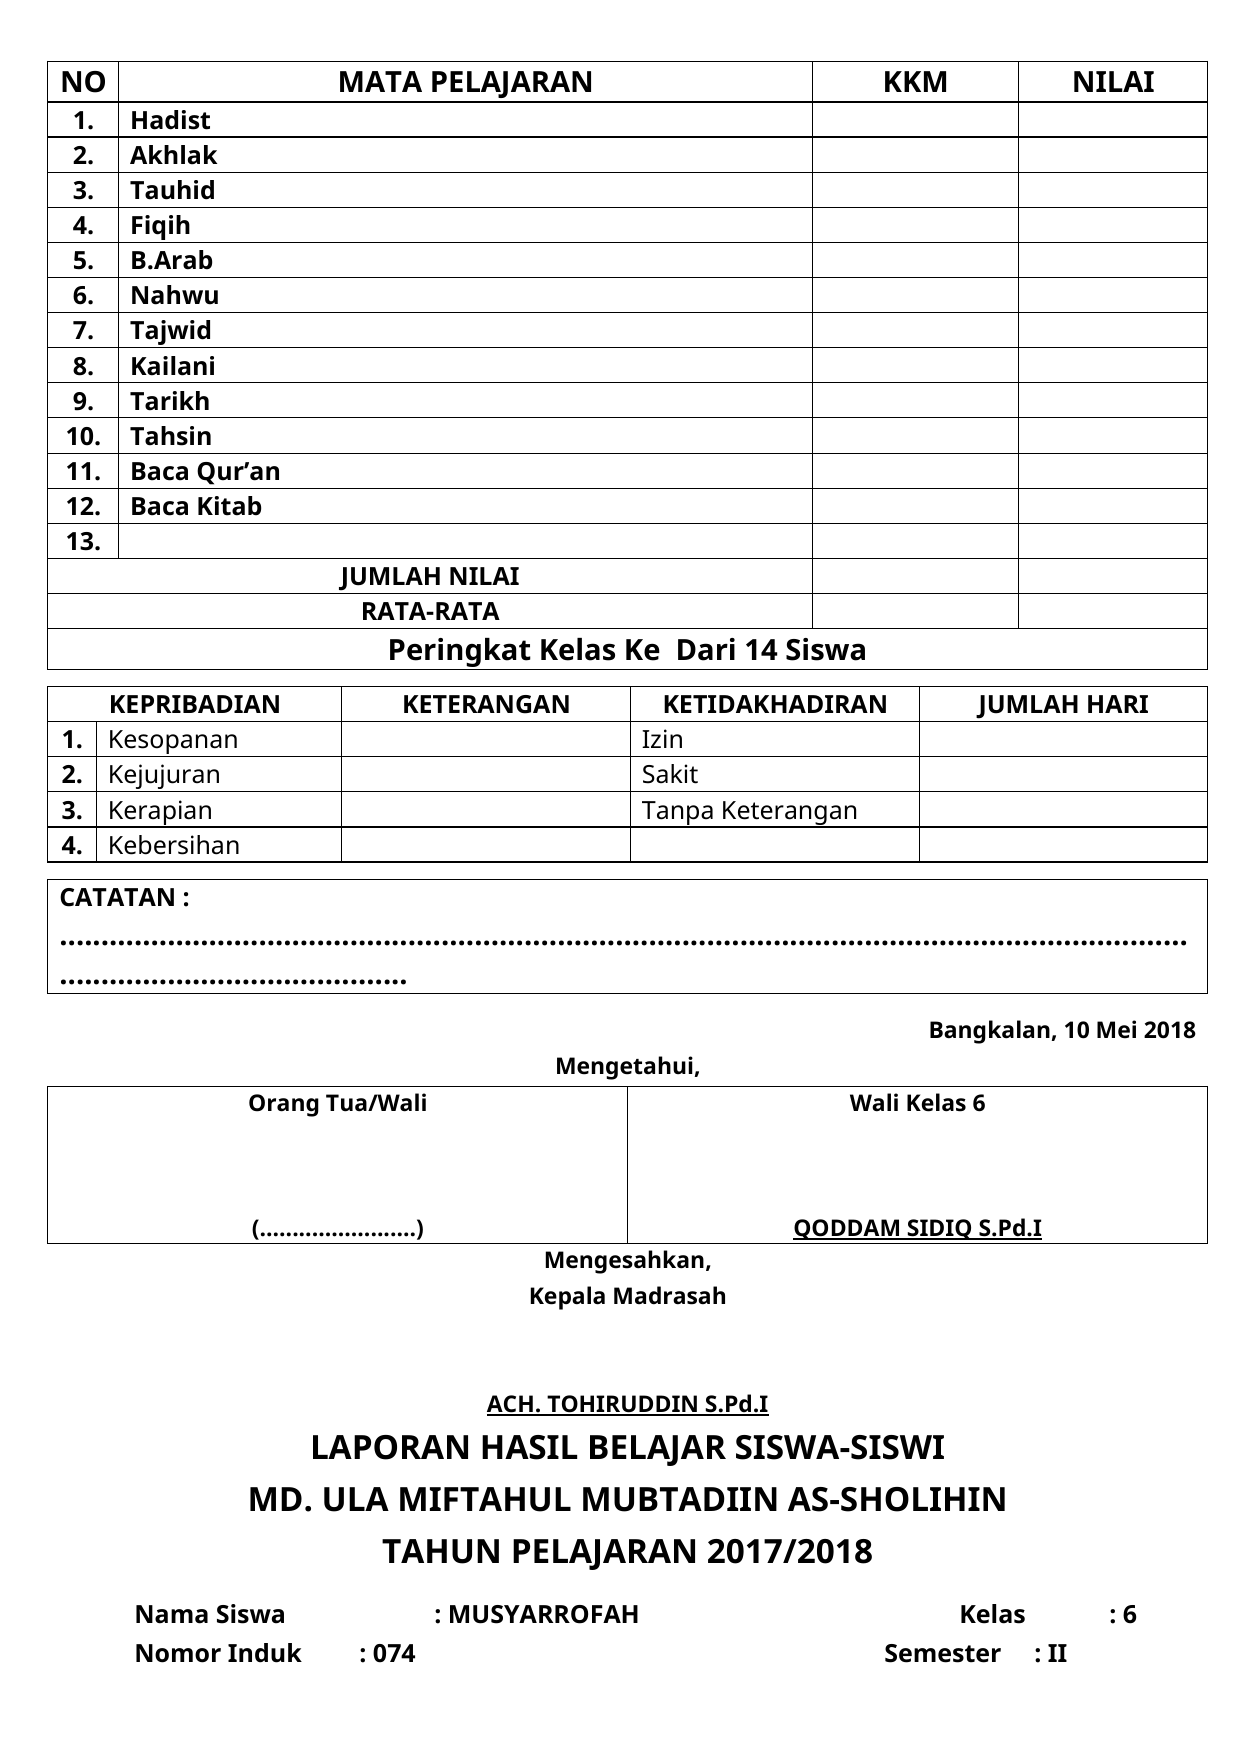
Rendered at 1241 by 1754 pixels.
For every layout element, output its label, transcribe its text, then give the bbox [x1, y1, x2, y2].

table_cell Fiqih [119, 208, 812, 242]
table_cell 8. [48, 348, 118, 382]
table_cell [1019, 454, 1207, 487]
table_cell Tarikh [119, 383, 812, 417]
table_cell RATA-RATA [48, 594, 812, 628]
table_cell [813, 559, 1018, 593]
text Nomor Induk : 074 Semester : II [59, 1636, 1196, 1670]
table_cell [813, 489, 1018, 523]
table_header NILAI [1019, 62, 1207, 101]
table_cell [813, 138, 1018, 172]
table_cell [813, 243, 1018, 277]
table_header Orang Tua/Wali (........................) [48, 1087, 627, 1243]
table_cell Tajwid [119, 313, 812, 347]
table_cell [813, 454, 1018, 487]
table_header JUMLAH HARI [920, 687, 1207, 721]
table_cell 1. [48, 722, 96, 756]
table_cell [1019, 348, 1207, 382]
table_cell [920, 722, 1207, 756]
table_cell 2. [48, 757, 96, 791]
table_cell [813, 418, 1018, 452]
table_header Wali Kelas 6 QODDAM SIDIQ S.Pd.I [628, 1087, 1207, 1243]
table_header MATA PELAJARAN [119, 62, 812, 101]
table_cell 3. [48, 173, 118, 207]
table_cell [1019, 208, 1207, 242]
text Mengetahui, [59, 1050, 1196, 1081]
table_header KEPRIBADIAN [48, 687, 341, 721]
table_cell Tanpa Keterangan [631, 792, 919, 826]
table_cell [342, 757, 630, 791]
table_cell [1019, 383, 1207, 417]
table_cell 11. [48, 454, 118, 487]
table_cell [813, 524, 1018, 558]
table_cell Baca Qur’an [119, 454, 812, 487]
table_cell [1019, 559, 1207, 593]
table_cell Kerapian [97, 792, 341, 826]
table_cell Izin [631, 722, 919, 756]
table_cell [631, 828, 919, 861]
table_cell Kesopanan [97, 722, 341, 756]
table_cell [920, 757, 1207, 791]
table_cell Kailani [119, 348, 812, 382]
table_cell [813, 383, 1018, 417]
table_cell [813, 278, 1018, 312]
table_cell [1019, 313, 1207, 347]
table_cell 13. [48, 524, 118, 558]
table_cell 12. [48, 489, 118, 523]
table_cell [119, 524, 812, 558]
table_cell [920, 792, 1207, 826]
table_cell [813, 348, 1018, 382]
text TAHUN PELAJARAN 2017/2018 [59, 1528, 1196, 1573]
table_cell 1. [48, 103, 118, 136]
table_cell Baca Kitab [119, 489, 812, 523]
table_cell [813, 594, 1018, 628]
text ACH. TOHIRUDDIN S.Pd.I [59, 1388, 1196, 1419]
table_cell [342, 828, 630, 861]
text Mengesahkan, [59, 1244, 1196, 1275]
table_cell Sakit [631, 757, 919, 791]
table_cell 9. [48, 383, 118, 417]
table_cell 3. [48, 792, 96, 826]
table_cell [813, 208, 1018, 242]
table_cell [1019, 278, 1207, 312]
table_cell 7. [48, 313, 118, 347]
table_cell [1019, 103, 1207, 136]
table_cell [1019, 138, 1207, 172]
table_header CATATAN : .................................................................................................................................................................................. [48, 880, 1207, 993]
table_cell [1019, 418, 1207, 452]
text Bangkalan, 10 Mei 2018 [59, 1014, 1196, 1045]
table_header KKM [813, 62, 1018, 101]
table_cell JUMLAH NILAI [48, 559, 812, 593]
table_cell 5. [48, 243, 118, 277]
table_cell [1019, 489, 1207, 523]
table_cell Kebersihan [97, 828, 341, 861]
table_cell [342, 792, 630, 826]
table_cell B.Arab [119, 243, 812, 277]
text Nama Siswa : MUSYARROFAH Kelas : 6 [59, 1597, 1196, 1631]
table_cell Hadist [119, 103, 812, 136]
table_header KETERANGAN [342, 687, 630, 721]
table_cell [342, 722, 630, 756]
table_cell Peringkat Kelas Ke Dari 14 Siswa [48, 629, 1207, 669]
table_cell [1019, 173, 1207, 207]
table_cell 4. [48, 828, 96, 861]
table_cell 6. [48, 278, 118, 312]
table_cell [813, 103, 1018, 136]
table_cell 4. [48, 208, 118, 242]
table_cell [1019, 524, 1207, 558]
text Kepala Madrasah [59, 1280, 1196, 1311]
table_cell 10. [48, 418, 118, 452]
table_cell Kejujuran [97, 757, 341, 791]
table_cell [920, 828, 1207, 861]
table_cell Nahwu [119, 278, 812, 312]
table_header KETIDAKHADIRAN [631, 687, 919, 721]
table_cell Tauhid [119, 173, 812, 207]
table_cell 2. [48, 138, 118, 172]
table_cell Tahsin [119, 418, 812, 452]
table_cell Akhlak [119, 138, 812, 172]
table_header NO [48, 62, 118, 101]
table_cell [1019, 594, 1207, 628]
text MD. ULA MIFTAHUL MUBTADIIN AS-SHOLIHIN [59, 1476, 1196, 1521]
table_cell [813, 173, 1018, 207]
table_cell [1019, 243, 1207, 277]
text LAPORAN HASIL BELAJAR SISWA-SISWI [59, 1424, 1196, 1469]
table_cell [813, 313, 1018, 347]
